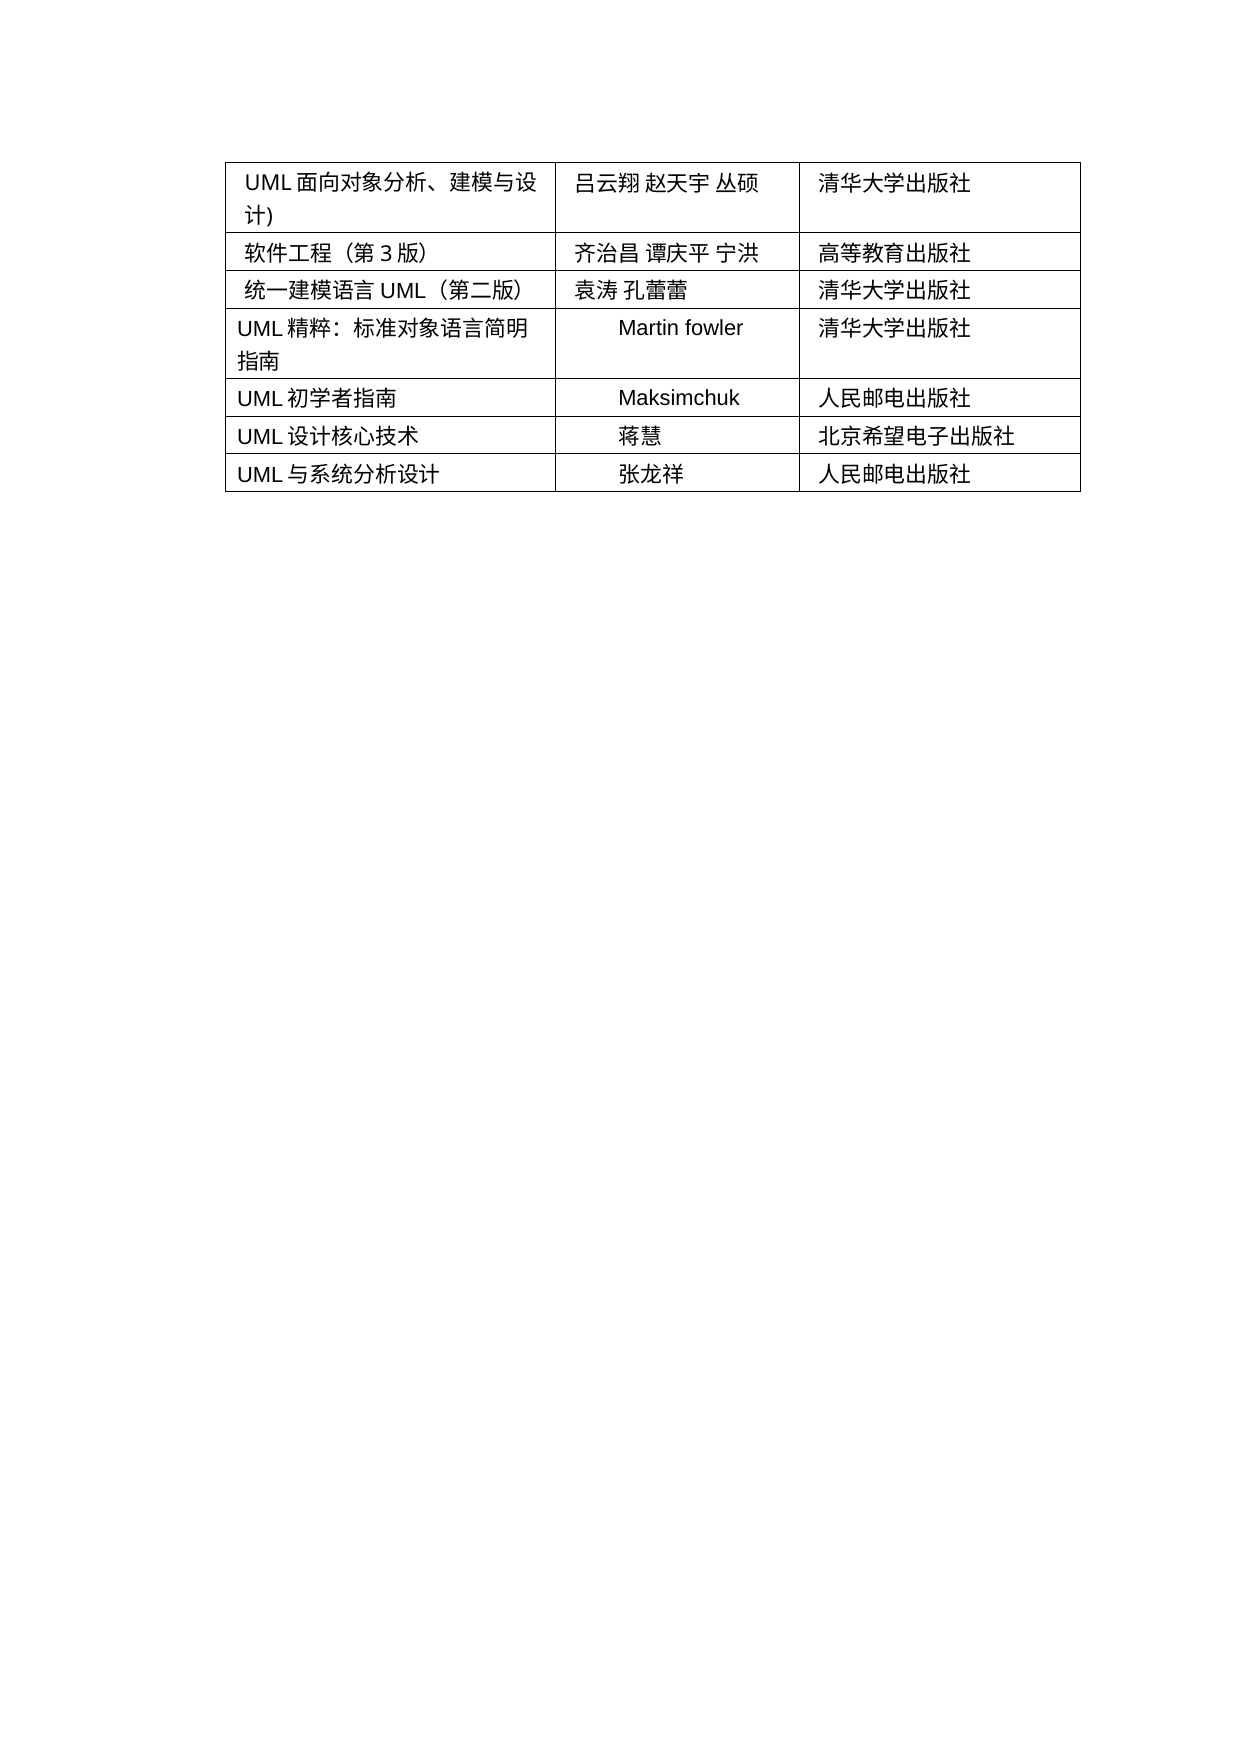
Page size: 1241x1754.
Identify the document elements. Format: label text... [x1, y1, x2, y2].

table_cell UML设计核心技术 [226, 417, 555, 453]
table_cell 人民邮电出版社 [800, 379, 1080, 416]
table_cell 蒋慧 [556, 417, 799, 453]
table_cell 统一建模语言UML（第二版） [226, 271, 555, 308]
table_cell UML初学者指南 [226, 379, 555, 416]
table_cell Martin fowler [556, 309, 799, 378]
table_cell 人民邮电出版社 [800, 454, 1080, 491]
table_header 清华大学出版社 [800, 163, 1080, 232]
table_cell 北京希望电子出版社 [800, 417, 1080, 453]
table_cell Maksimchuk [556, 379, 799, 416]
table_header UML面向对象分析、建模与设计) [226, 163, 555, 232]
table_cell 软件工程（第3版） [226, 233, 555, 270]
table_cell 高等教育出版社 [800, 233, 1080, 270]
table_cell UML与系统分析设计 [226, 454, 555, 491]
table_cell 齐治昌 谭庆平 宁洪 [556, 233, 799, 270]
table_cell 张龙祥 [556, 454, 799, 491]
table_cell 清华大学出版社 [800, 271, 1080, 308]
table_cell 清华大学出版社 [800, 309, 1080, 378]
table_cell 袁涛 孔蕾蕾 [556, 271, 799, 308]
table_header 吕云翔 赵天宇 丛硕 [556, 163, 799, 232]
table_cell UML精粹：标准对象语言简明指南 [226, 309, 555, 378]
